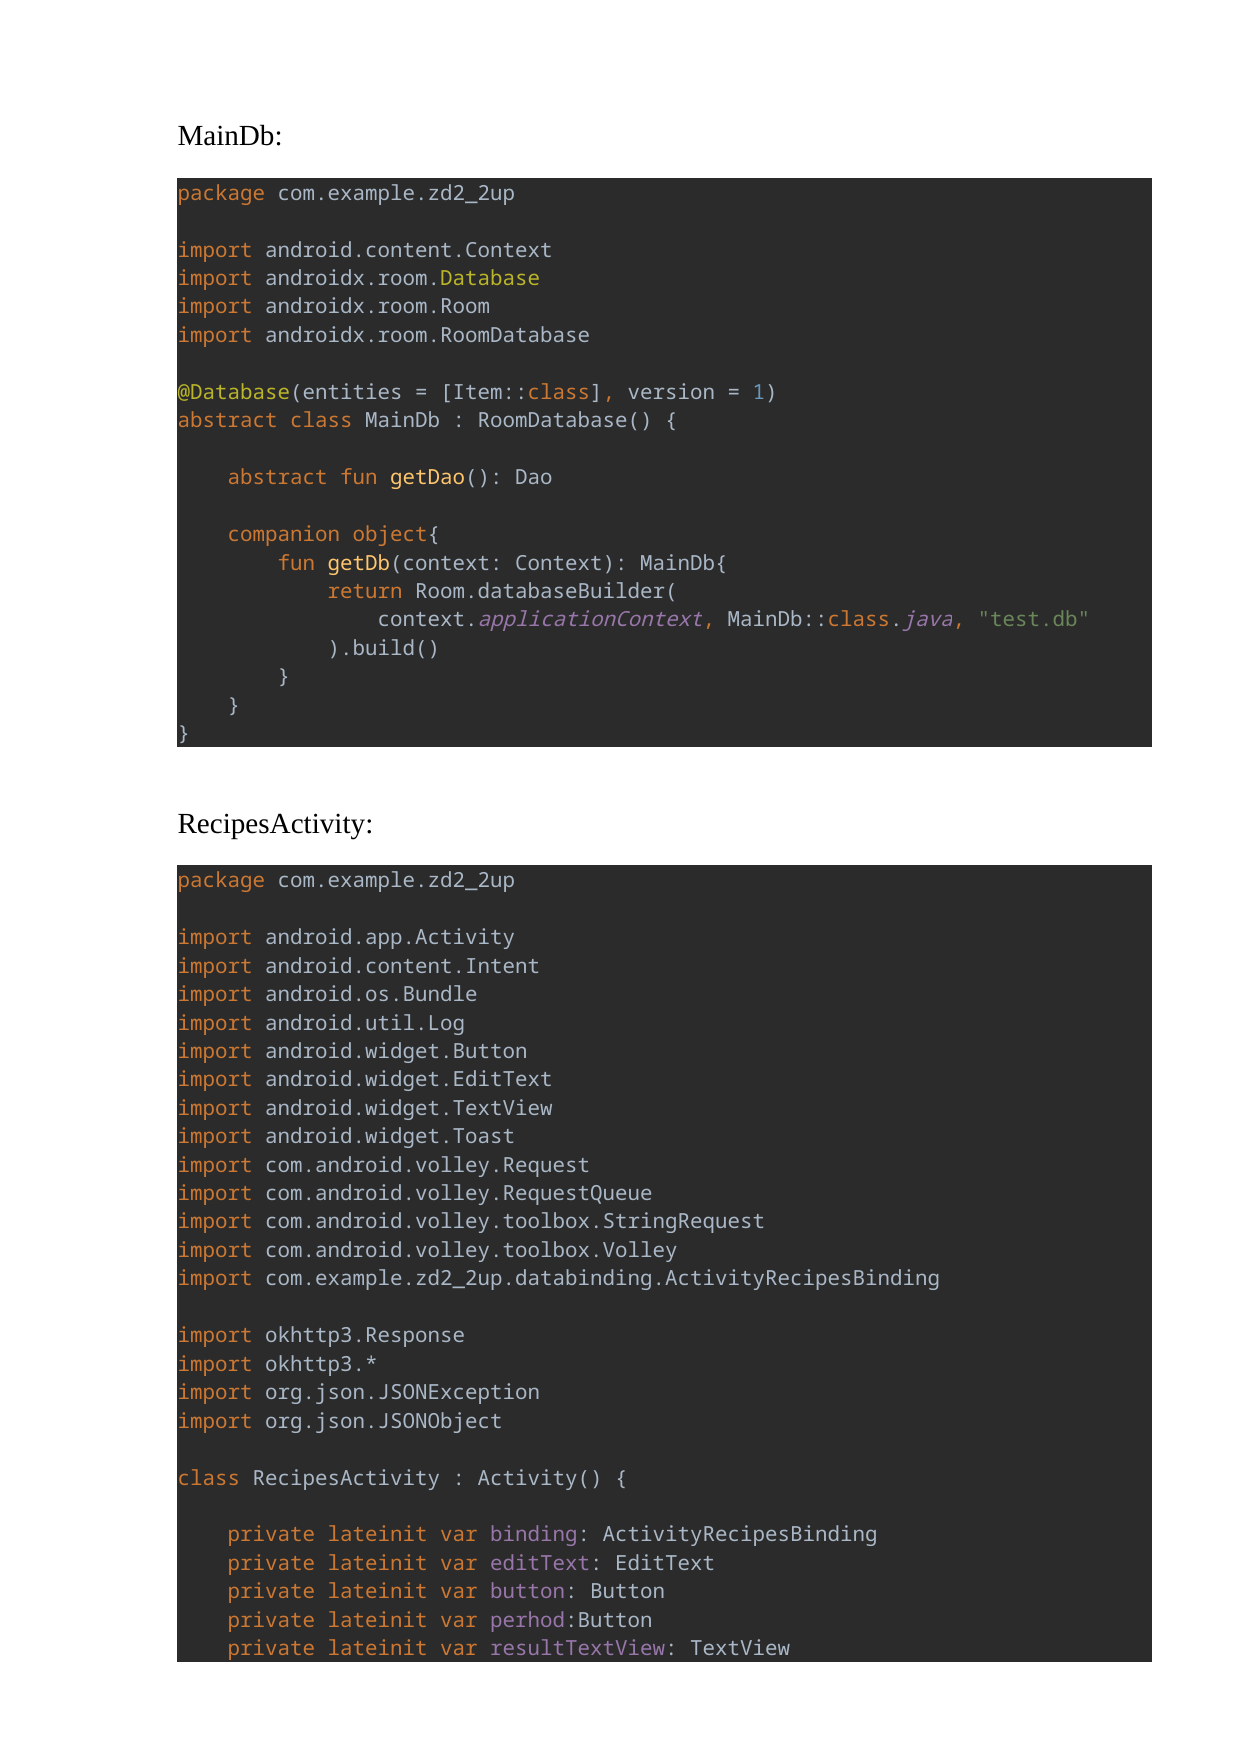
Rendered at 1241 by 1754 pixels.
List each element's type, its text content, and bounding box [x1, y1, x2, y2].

text package com.example.zd2_2up import android.content.Context import androidx.room.Database import androidx.room.Room import androidx.room.RoomDatabase @Database(entities = [Item::class], version = 1) abstract class MainDb : RoomDatabase() { abstract fun getDao(): Dao companion object{ fun getDb(context: Context): MainDb{ return Room.databaseBuilder( context.applicationContext, MainDb::class.java, "test.db" ).build() } } } [177, 178, 1152, 747]
text RecipesActivity: [177, 806, 1152, 839]
text MainDb: [177, 118, 1152, 152]
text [177, 865, 1152, 1662]
